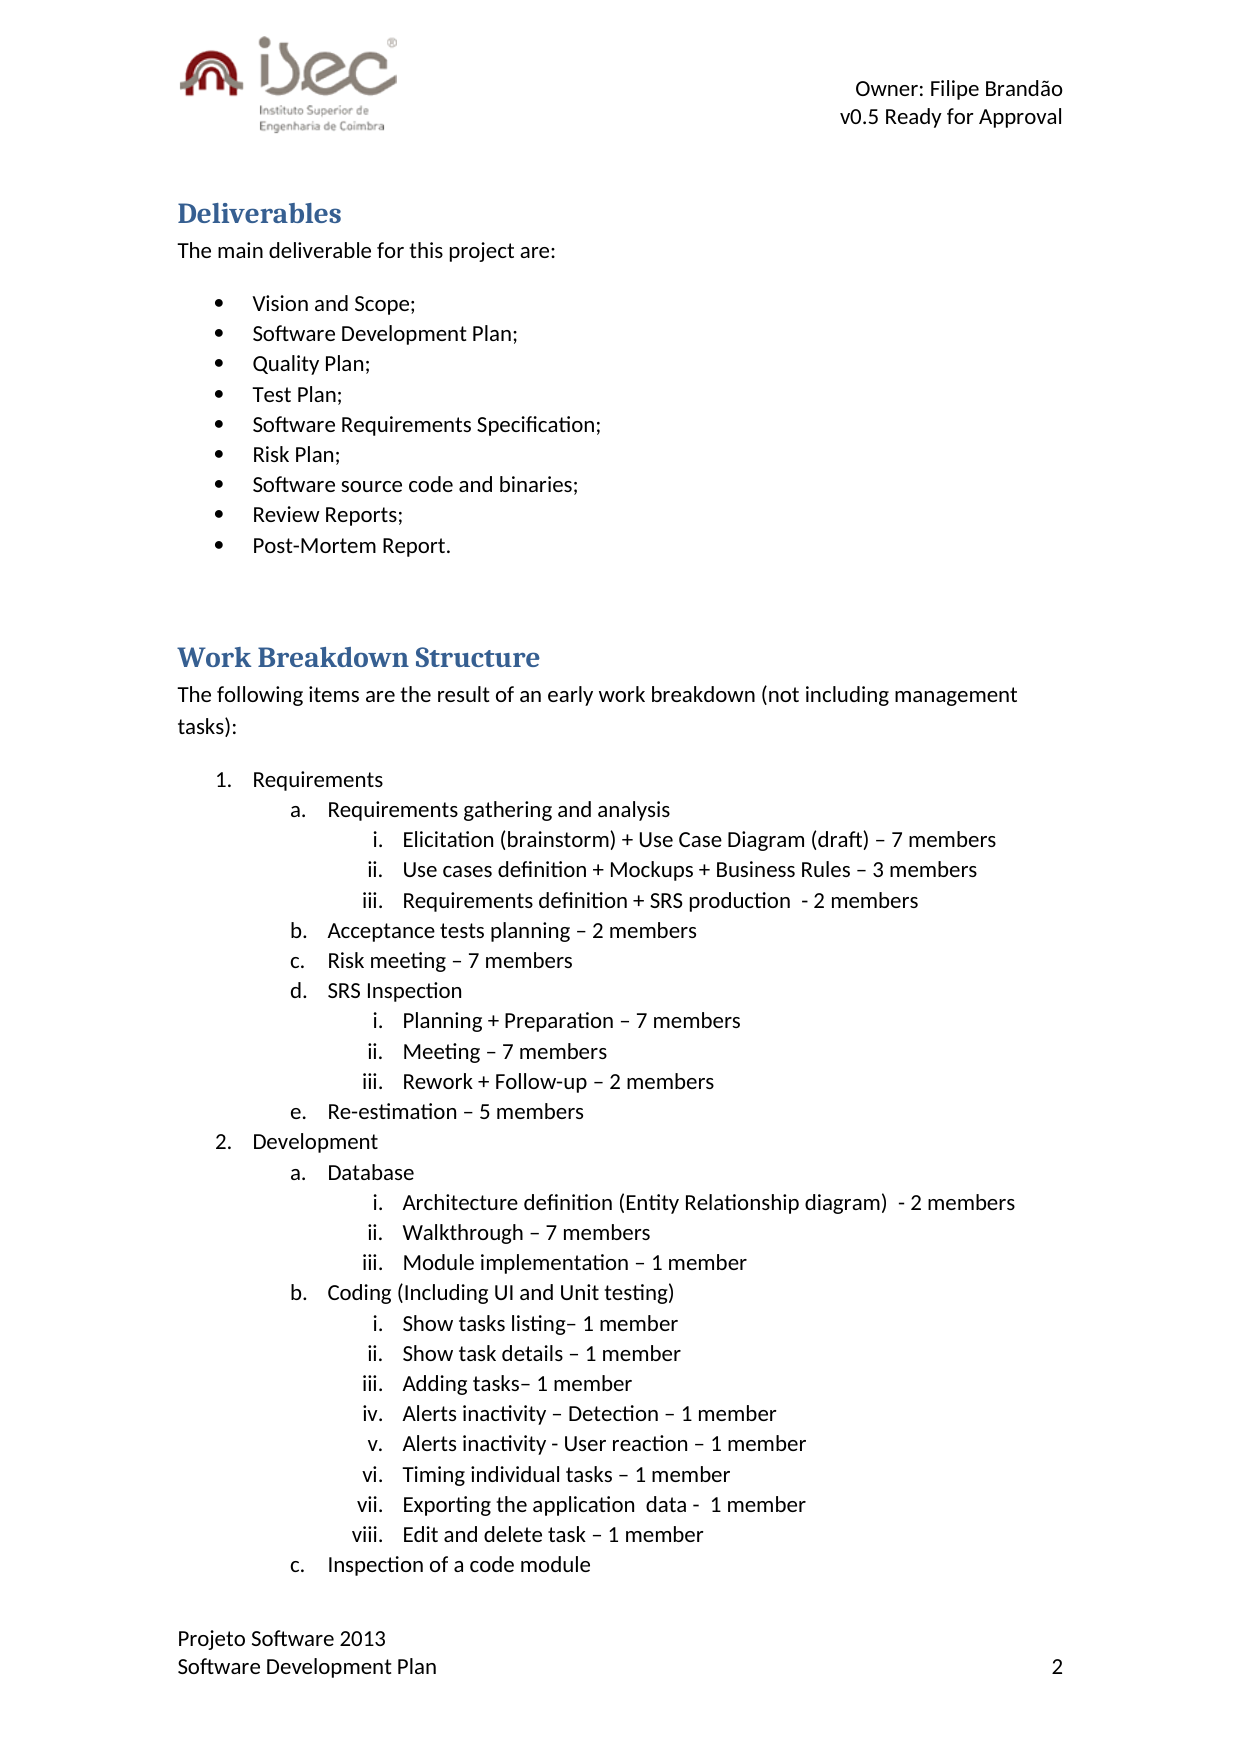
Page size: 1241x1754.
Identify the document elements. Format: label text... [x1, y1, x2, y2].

list Coding (Including UI and Unit testing) [290, 1278, 1063, 1307]
list Show tasks listing– 1 member [383, 1309, 1063, 1337]
list Risk meeting – 7 members [290, 946, 1063, 974]
list Alerts inactivity – Detection – 1 member [383, 1399, 1063, 1427]
list Architecture definition (Entity Relationship diagram) - 2 members [383, 1188, 1063, 1216]
picture [179, 36, 397, 135]
list Software source code and binaries; [215, 470, 1063, 498]
list Module implementation – 1 member [383, 1248, 1063, 1276]
list Planning + Preparation – 7 members [383, 1007, 1063, 1035]
subtitle Deliverables [177, 198, 1063, 231]
list Edit and delete task – 1 member [383, 1520, 1063, 1548]
list Development [215, 1127, 1063, 1156]
list SRS Inspection [290, 976, 1063, 1004]
list Risk Plan; [215, 440, 1063, 468]
list Re-estimation – 5 members [290, 1097, 1063, 1125]
list Requirements [215, 765, 1063, 793]
list Software Development Plan; [215, 319, 1063, 347]
list Inspection of a code module [290, 1550, 1063, 1578]
list Adding tasks– 1 member [383, 1369, 1063, 1397]
text The following items are the result of an early work breakdown (not including management tasks): [177, 680, 1063, 740]
list Rework + Follow-up – 2 members [383, 1067, 1063, 1095]
list Requirements gathering and analysis [290, 795, 1063, 823]
list Database [290, 1158, 1063, 1186]
list Use cases definition + Mockups + Business Rules – 3 members [383, 856, 1063, 884]
list Software Requirements Specification; [215, 410, 1063, 438]
list Exporting the application data - 1 member [383, 1490, 1063, 1518]
text The main deliverable for this project are: [177, 236, 1063, 264]
list Review Reports; [215, 501, 1063, 529]
list Elicitation (brainstorm) + Use Case Diagram (draft) – 7 members [383, 825, 1063, 853]
list Timing individual tasks – 1 member [383, 1460, 1063, 1488]
list Show task details – 1 member [383, 1339, 1063, 1367]
list Alerts inactivity - User reaction – 1 member [383, 1429, 1063, 1458]
list Test Plan; [215, 380, 1063, 408]
list Requirements definition + SRS production - 2 members [383, 886, 1063, 914]
subtitle Work Breakdown Structure [177, 641, 1063, 675]
list Quality Plan; [215, 349, 1063, 378]
list Meeting – 7 members [383, 1037, 1063, 1065]
list Post-Mortem Report. [215, 531, 1063, 559]
list Vision and Scope; [215, 289, 1063, 317]
list Walkthrough – 7 members [383, 1218, 1063, 1246]
list Acceptance tests planning – 2 members [290, 916, 1063, 944]
